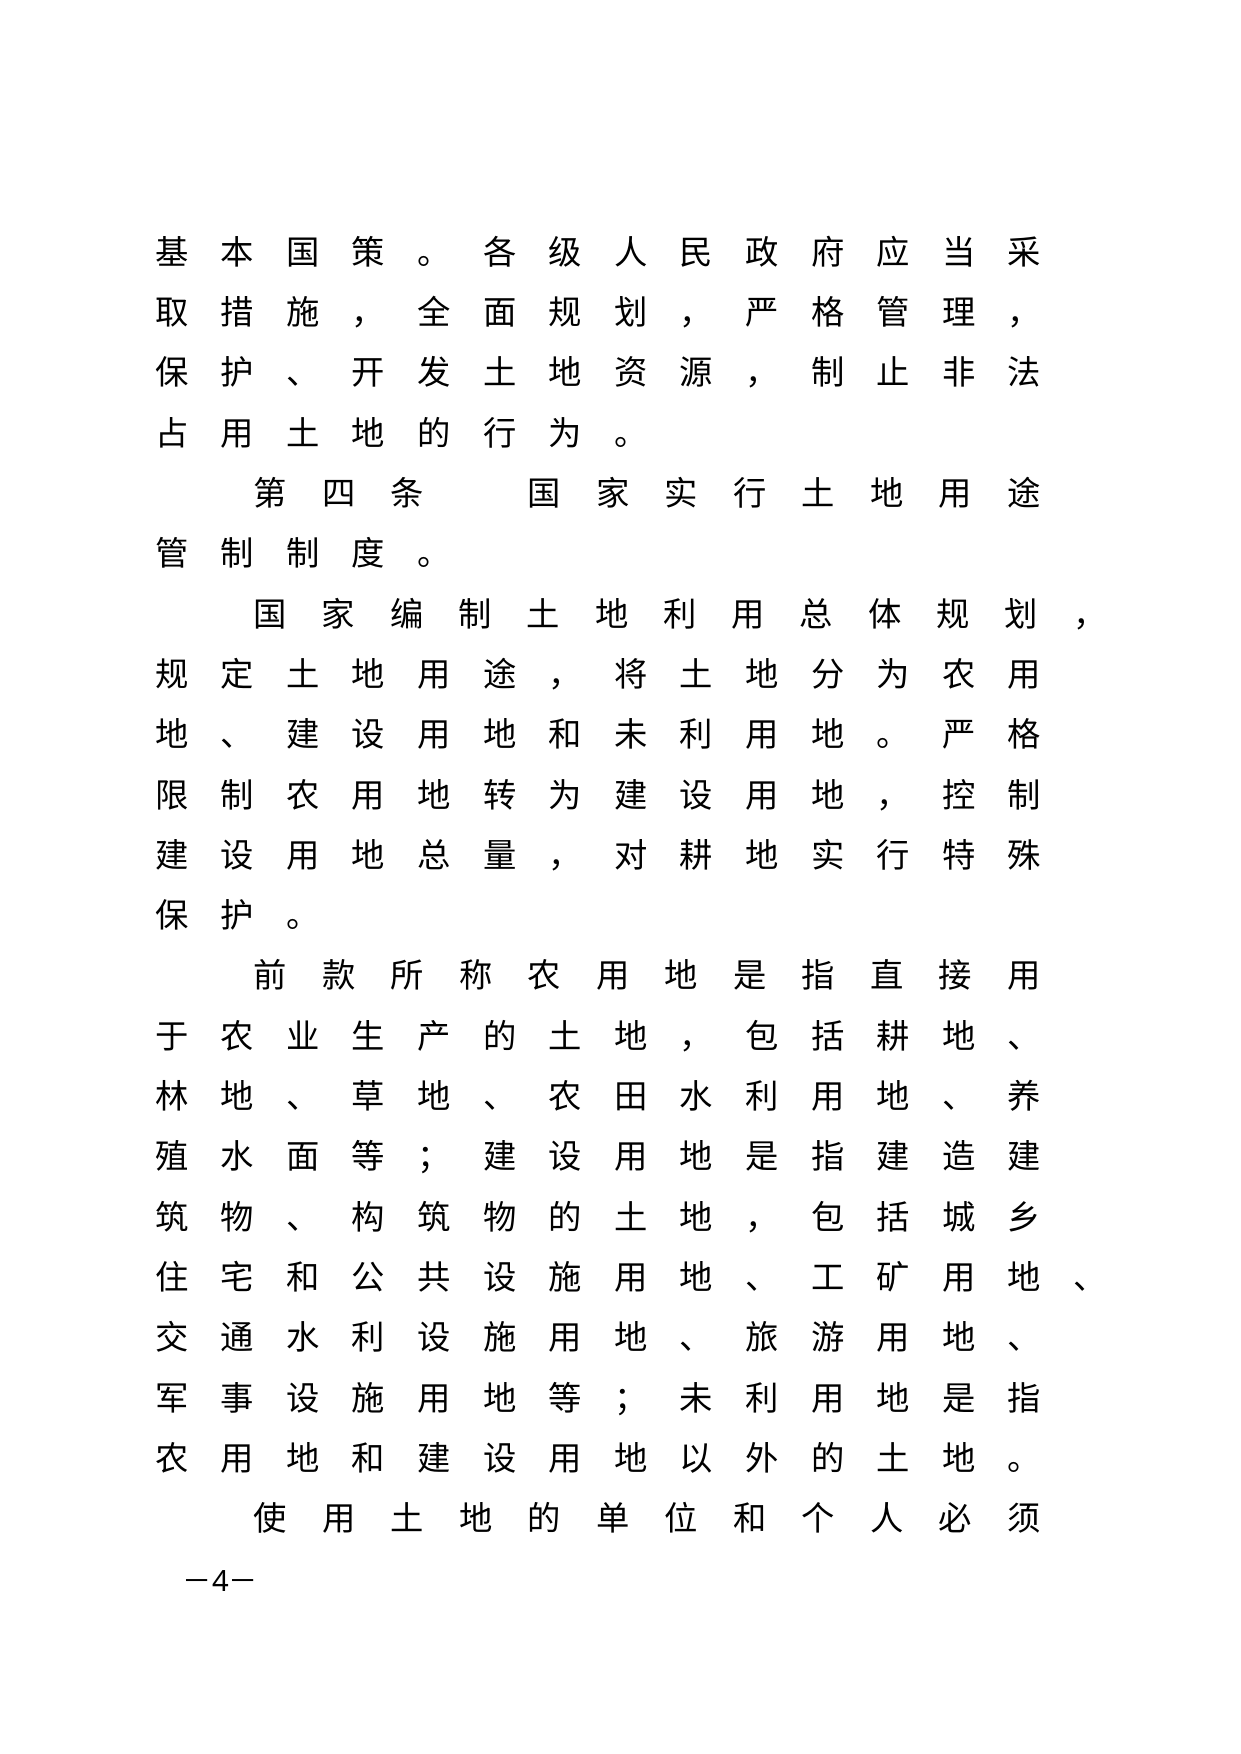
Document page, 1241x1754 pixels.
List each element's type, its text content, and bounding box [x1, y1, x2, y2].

text 第四条 国家实行土地用途管制制度。 [155, 461, 1073, 581]
text 国家编制土地利用总体规划，规定土地用途，将土地分为农用地、建设用地和未利用地。严格限制农用地转为建设用地，控制建设用地总量，对耕地实行特殊保护。 [155, 581, 1073, 943]
text 前款所称农用地是指直接用于农业生产的土地，包括耕地、林地、草地、农田水利用地、养殖水面等；建设用地是指建造建筑物、构筑物的土地，包括城乡住宅和公共设施用地、工矿用地、交通水利设施用地、旅游用地、军事设施用地等；未利用地是指农用地和建设用地以外的土地。 [155, 943, 1073, 1486]
text 使用土地的单位和个人必须严格按照土地利用总体规划确定的用途使用土地。 [155, 1486, 1073, 1546]
text 第三条 十分珍惜、合理利用土地和切实保护耕地是我国的基本国策。各级人民政府应当采取措施，全面规划，严格管理，保护、开发土地资源，制止非法占用土地的行为。 [155, 219, 1073, 461]
